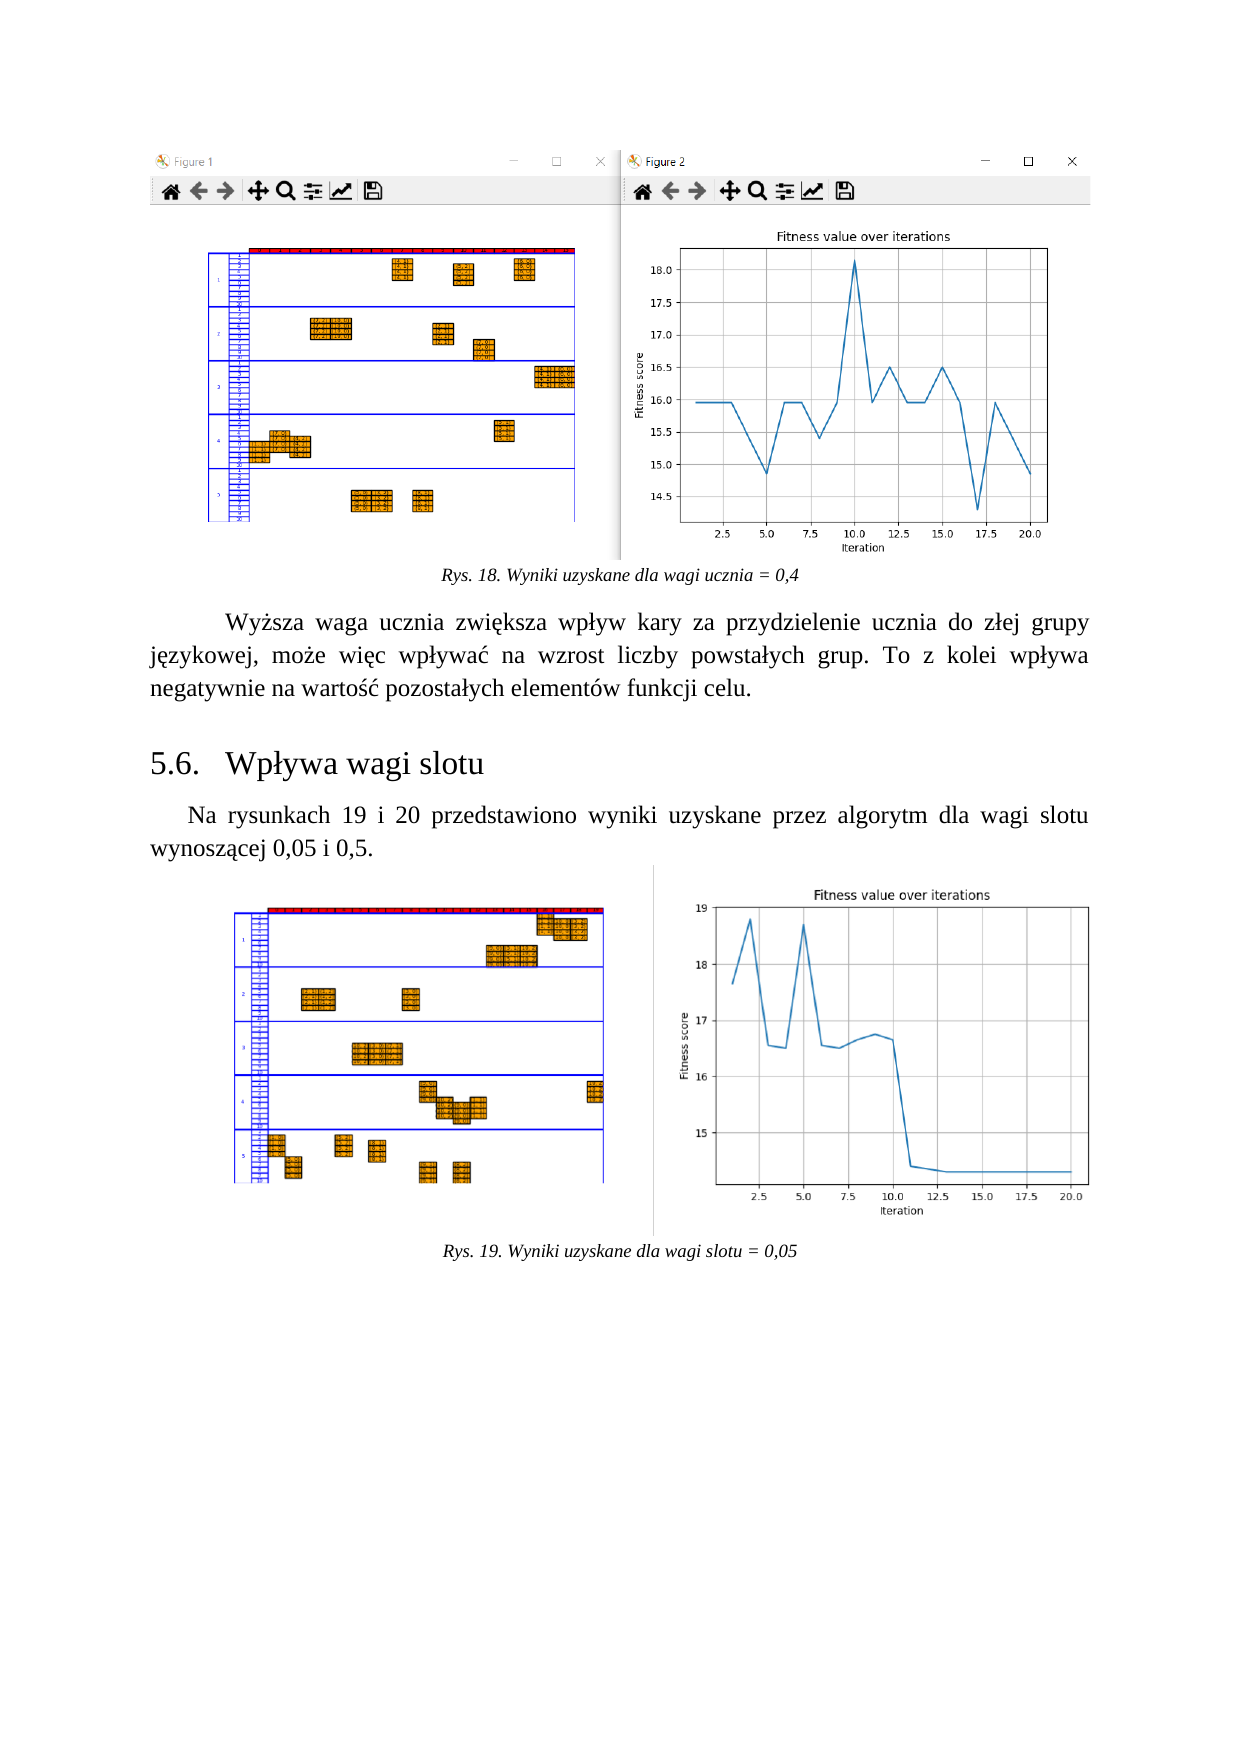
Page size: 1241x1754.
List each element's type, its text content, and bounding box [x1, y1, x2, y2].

picture [187, 865, 1128, 1236]
text Na rysunkach 19 i 20 przedstawiono wyniki uzyskane przez algorytm dla wagi slotu wynoszącej 0,05 i 0,5. [150, 800, 1090, 862]
subtitle Wpływa wagi slotu [150, 743, 1090, 782]
text Rys. 18. Wyniki uzyskane dla wagi ucznia = 0,4 [150, 564, 1090, 586]
picture [150, 150, 1091, 560]
text Wyższa waga ucznia zwiększa wpływ kary za przydzielenie ucznia do złej grupy językowej, może więc wpływać na wzrost liczby powstałych grup. To z kolei wpływa negatywnie na wartość pozostałych elementów funkcji celu. [150, 607, 1090, 701]
text Rys. 19. Wyniki uzyskane dla wagi slotu = 0,05 [150, 1240, 1090, 1262]
